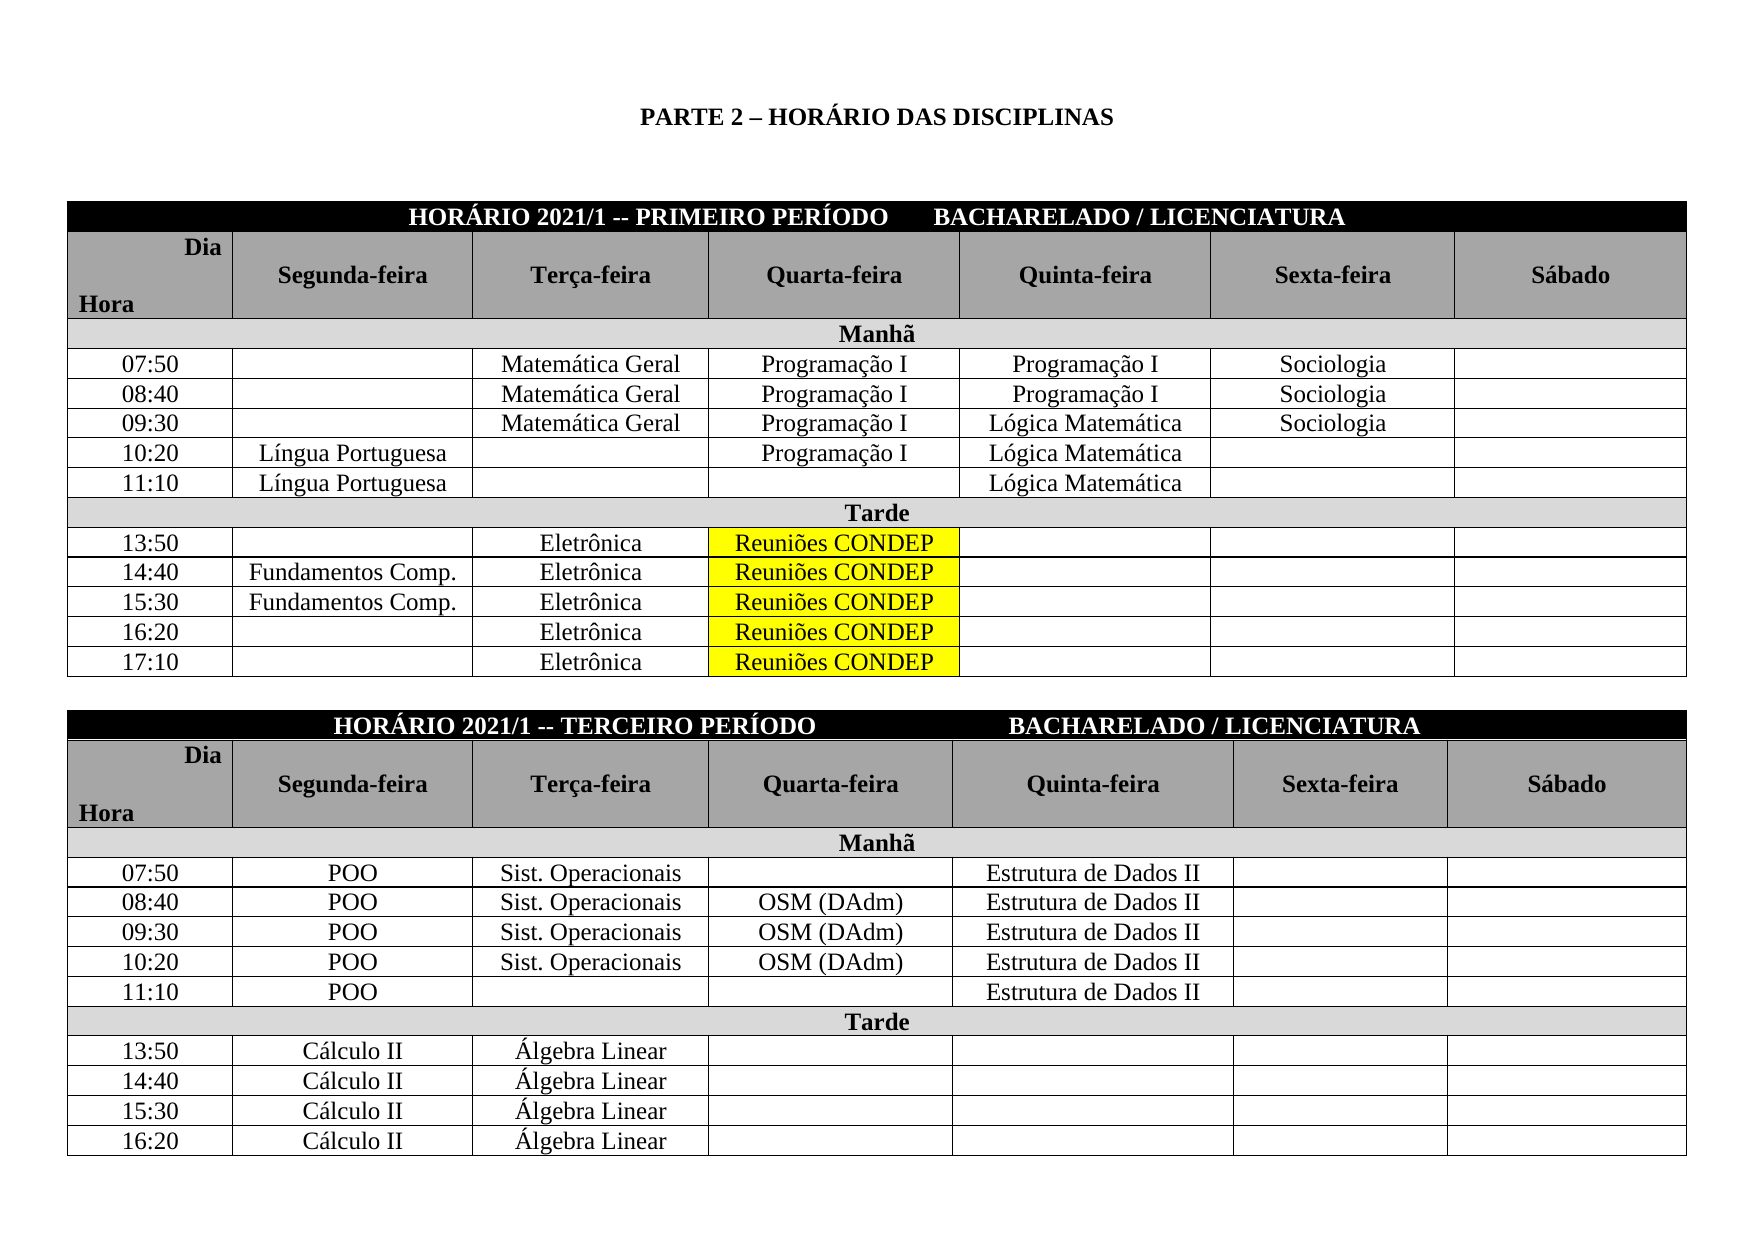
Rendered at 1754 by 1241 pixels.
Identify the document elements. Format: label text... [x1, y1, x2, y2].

table_cell Programação I [709, 379, 959, 407]
table_cell Terça-feira [473, 741, 708, 827]
table_cell 13:50 [68, 528, 232, 556]
table_cell Fundamentos Comp. [233, 587, 472, 616]
table_cell Programação I [709, 438, 959, 467]
table_cell [1448, 1096, 1686, 1125]
table_cell [233, 409, 472, 437]
table_cell [1448, 1126, 1686, 1154]
table_cell 13:50 [68, 1036, 232, 1065]
table_cell Reuniões CONDEP [709, 587, 959, 616]
table_cell [1448, 947, 1686, 976]
table_cell [953, 1036, 1233, 1065]
table_cell OSM (DAdm) [709, 947, 952, 976]
table_cell Cálculo II [233, 1066, 472, 1095]
table_cell [960, 528, 1210, 556]
table_cell Sexta-feira [1234, 741, 1447, 827]
table_cell [1455, 587, 1686, 616]
table_cell Matemática Geral [473, 379, 708, 407]
table_cell Eletrônica [473, 558, 708, 586]
table_cell Matemática Geral [473, 409, 708, 437]
table_cell [1234, 977, 1447, 1006]
table_cell Programação I [960, 349, 1210, 378]
table_cell [1234, 1126, 1447, 1154]
table_cell POO [233, 858, 472, 886]
table_cell Sábado [1455, 232, 1686, 318]
table_cell [1448, 1066, 1686, 1095]
table_cell Estrutura de Dados II [953, 917, 1233, 946]
table_cell Quinta-feira [960, 232, 1210, 318]
table_cell 10:20 [68, 947, 232, 976]
table_cell Cálculo II [233, 1036, 472, 1065]
table_cell Tarde [68, 498, 1686, 527]
table_cell Sist. Operacionais [473, 858, 708, 886]
table_cell Programação I [960, 379, 1210, 407]
table_cell Quarta-feira [709, 232, 959, 318]
table_cell 09:30 [68, 409, 232, 437]
table_cell 14:40 [68, 558, 232, 586]
table_cell [233, 528, 472, 556]
table_cell [1448, 1036, 1686, 1065]
table_cell Sist. Operacionais [473, 917, 708, 946]
table_header HORÁRIO 2021/1 -- PRIMEIRO PERÍODO BACHARELADO / LICENCIATURA [68, 202, 1686, 231]
table_cell [1211, 617, 1454, 646]
table_cell Estrutura de Dados II [953, 858, 1233, 886]
table_cell [1455, 528, 1686, 556]
table_cell Estrutura de Dados II [953, 977, 1233, 1006]
table_cell [1211, 558, 1454, 586]
table_cell Quarta-feira [709, 741, 952, 827]
table_cell [953, 1066, 1233, 1095]
table_cell [1455, 647, 1686, 676]
table_cell [1234, 1096, 1447, 1125]
table_cell 07:50 [68, 858, 232, 886]
table_cell 17:10 [68, 647, 232, 676]
table_cell [709, 1066, 952, 1095]
table_cell Eletrônica [473, 647, 708, 676]
table_cell [1234, 888, 1447, 916]
table_cell Eletrônica [473, 528, 708, 556]
table_cell [709, 858, 952, 886]
table_cell Sociologia [1211, 409, 1454, 437]
table_cell Álgebra Linear [473, 1126, 708, 1154]
table_cell POO [233, 977, 472, 1006]
table_cell Fundamentos Comp. [233, 558, 472, 586]
table_cell [1234, 947, 1447, 976]
table_cell Cálculo II [233, 1096, 472, 1125]
table_cell [473, 438, 708, 467]
table_cell Tarde [68, 1007, 1686, 1035]
table_cell Programação I [709, 349, 959, 378]
table_cell Segunda-feira [233, 741, 472, 827]
table_cell [233, 349, 472, 378]
table_cell [1455, 409, 1686, 437]
table_cell [1234, 858, 1447, 886]
table_cell [1455, 438, 1686, 467]
table_cell 16:20 [68, 617, 232, 646]
table_cell 08:40 [68, 379, 232, 407]
table_cell [1211, 647, 1454, 676]
table_cell Dia Hora [68, 741, 232, 827]
table_cell [709, 468, 959, 497]
table_cell Lógica Matemática [960, 438, 1210, 467]
table_cell [960, 647, 1210, 676]
table_cell 10:20 [68, 438, 232, 467]
table_cell Terça-feira [473, 232, 708, 318]
table_cell Segunda-feira [233, 232, 472, 318]
table_cell [473, 468, 708, 497]
table_cell Manhã [68, 828, 1686, 857]
table_cell [1211, 438, 1454, 467]
table_cell [1211, 468, 1454, 497]
table_cell 14:40 [68, 1066, 232, 1095]
table_cell Sábado [1448, 741, 1686, 827]
table_cell Cálculo II [233, 1126, 472, 1154]
table_cell Álgebra Linear [473, 1066, 708, 1095]
table_cell POO [233, 888, 472, 916]
table_cell [709, 1036, 952, 1065]
table_cell 09:30 [68, 917, 232, 946]
table_cell [953, 1126, 1233, 1154]
table_cell 07:50 [68, 349, 232, 378]
table_cell [1234, 1036, 1447, 1065]
table_cell 16:20 [68, 1126, 232, 1154]
table_cell Manhã [68, 319, 1686, 348]
table_cell [1455, 617, 1686, 646]
table_cell [1211, 587, 1454, 616]
table_cell 11:10 [68, 977, 232, 1006]
table_cell [1455, 468, 1686, 497]
table_cell [1234, 1066, 1447, 1095]
table_cell 08:40 [68, 888, 232, 916]
table_cell POO [233, 917, 472, 946]
table_cell Eletrônica [473, 587, 708, 616]
table_cell 11:10 [68, 468, 232, 497]
table_cell Sociologia [1211, 349, 1454, 378]
table_cell Lógica Matemática [960, 468, 1210, 497]
table_cell [709, 1096, 952, 1125]
table_cell POO [233, 947, 472, 976]
table_cell Lógica Matemática [960, 409, 1210, 437]
table_cell [1455, 349, 1686, 378]
table_cell Eletrônica [473, 617, 708, 646]
table_cell [1234, 917, 1447, 946]
table_cell Programação I [709, 409, 959, 437]
table_cell [233, 617, 472, 646]
table_cell [709, 977, 952, 1006]
table_cell [953, 1096, 1233, 1125]
table_cell [1448, 888, 1686, 916]
table_cell [1448, 977, 1686, 1006]
table_cell Matemática Geral [473, 349, 708, 378]
table_cell Reuniões CONDEP [709, 647, 959, 676]
table_cell Dia Hora [68, 232, 232, 318]
table_cell [960, 617, 1210, 646]
table_cell [473, 977, 708, 1006]
table_cell Sociologia [1211, 379, 1454, 407]
table_cell Sist. Operacionais [473, 947, 708, 976]
table_cell [960, 587, 1210, 616]
table_cell [1455, 379, 1686, 407]
table_cell [1211, 528, 1454, 556]
table_cell [1448, 917, 1686, 946]
table_cell Reuniões CONDEP [709, 558, 959, 586]
text PARTE 2 – HORÁRIO DAS DISCIPLINAS [59, 102, 1695, 131]
table_cell Sist. Operacionais [473, 888, 708, 916]
table_cell Álgebra Linear [473, 1036, 708, 1065]
table_cell Língua Portuguesa [233, 468, 472, 497]
table_cell [1455, 558, 1686, 586]
table_cell [709, 1126, 952, 1154]
table_cell Sexta-feira [1211, 232, 1454, 318]
table_cell Reuniões CONDEP [709, 528, 959, 556]
table_cell Estrutura de Dados II [953, 888, 1233, 916]
table_header HORÁRIO 2021/1 -- TERCEIRO PERÍODO BACHARELADO / LICENCIATURA [68, 711, 1686, 739]
table_cell [1448, 858, 1686, 886]
table_cell [960, 558, 1210, 586]
table_cell Reuniões CONDEP [709, 617, 959, 646]
table_cell [233, 379, 472, 407]
table_cell [233, 647, 472, 676]
table_cell Álgebra Linear [473, 1096, 708, 1125]
table_cell Quinta-feira [953, 741, 1233, 827]
table_cell OSM (DAdm) [709, 888, 952, 916]
table_cell Língua Portuguesa [233, 438, 472, 467]
table_cell 15:30 [68, 587, 232, 616]
table_cell Estrutura de Dados II [953, 947, 1233, 976]
table_cell 15:30 [68, 1096, 232, 1125]
table_cell OSM (DAdm) [709, 917, 952, 946]
